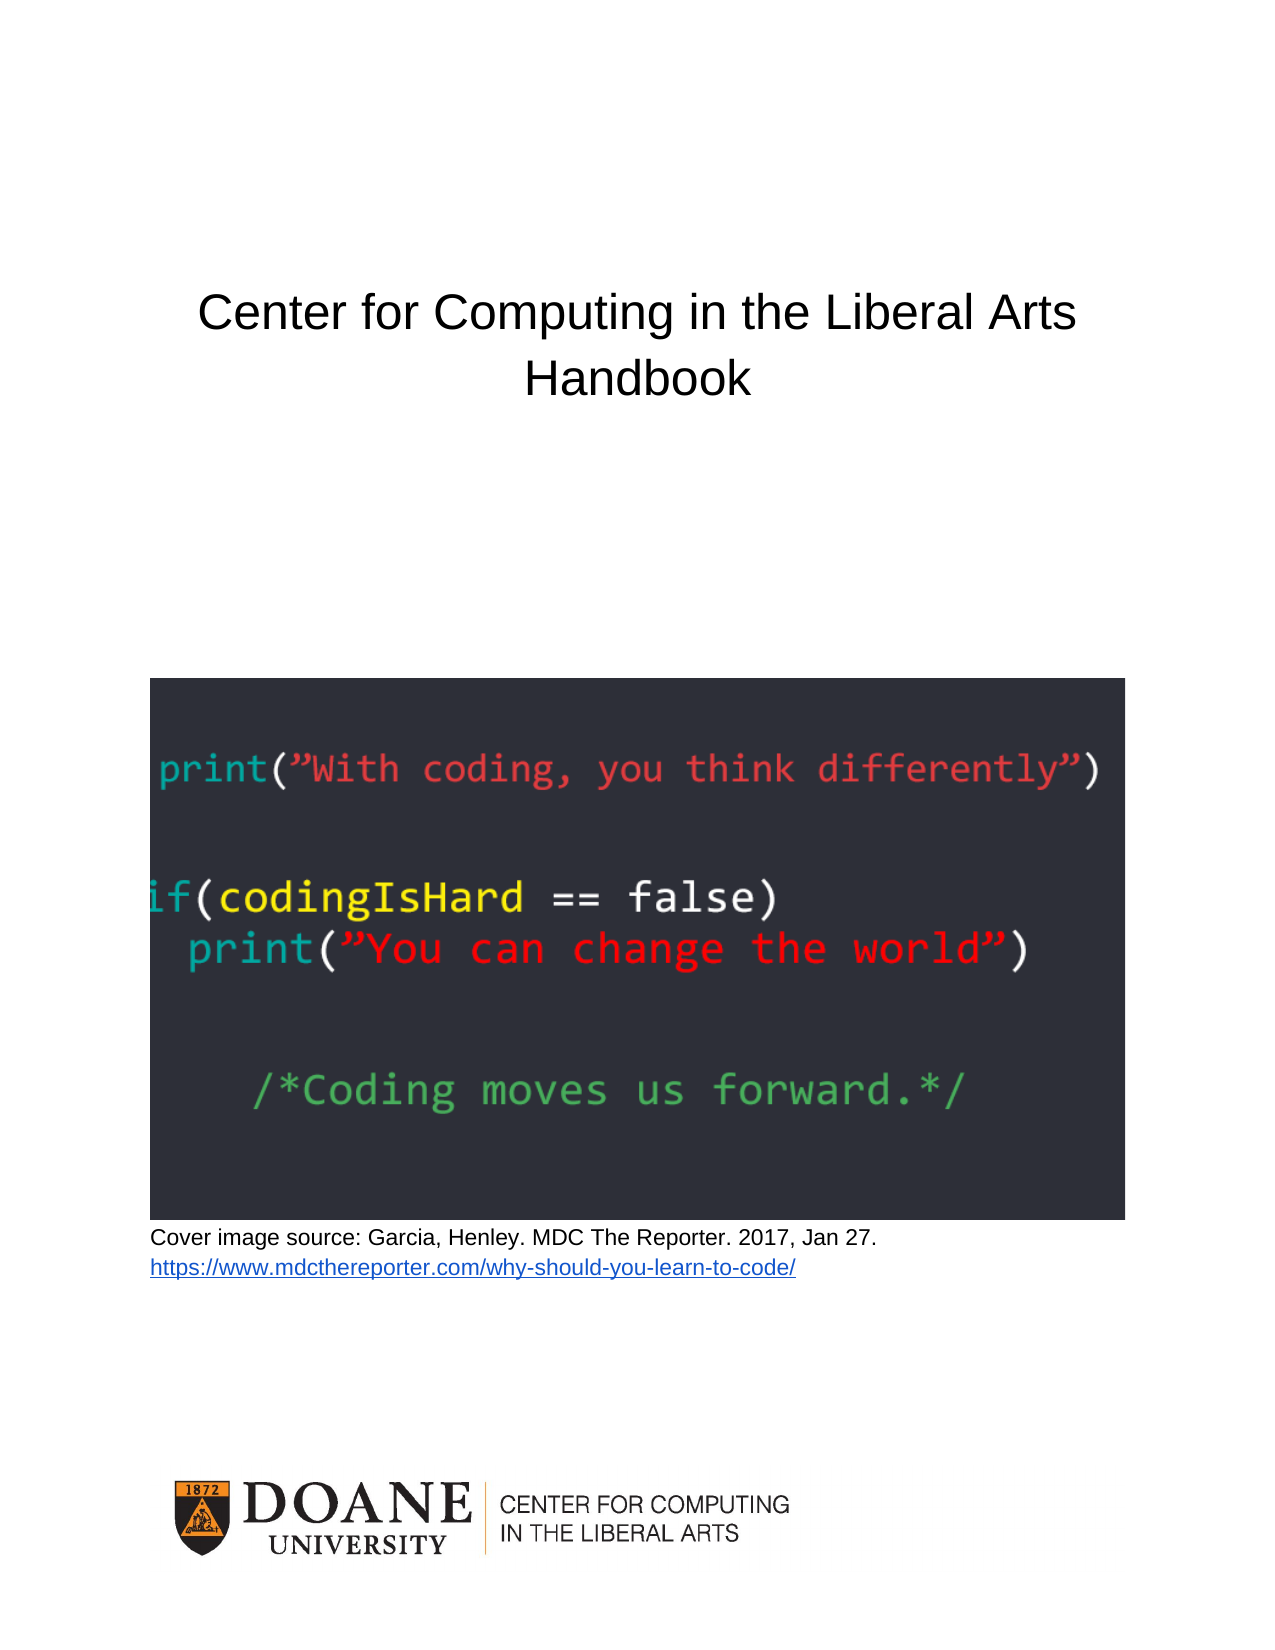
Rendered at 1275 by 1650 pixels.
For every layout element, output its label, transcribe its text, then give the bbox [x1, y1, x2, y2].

picture [150, 678, 1125, 1220]
text Center for Computing in the Liberal Arts [150, 282, 1125, 339]
text Cover image source: Garcia, Henley. MDC The Reporter. 2017, Jan 27. https://www.mdcthereporter.com/why-should-you-learn-to-code/ [150, 1224, 1125, 1280]
text Handbook [150, 348, 1125, 406]
picture [150, 1465, 1125, 1572]
